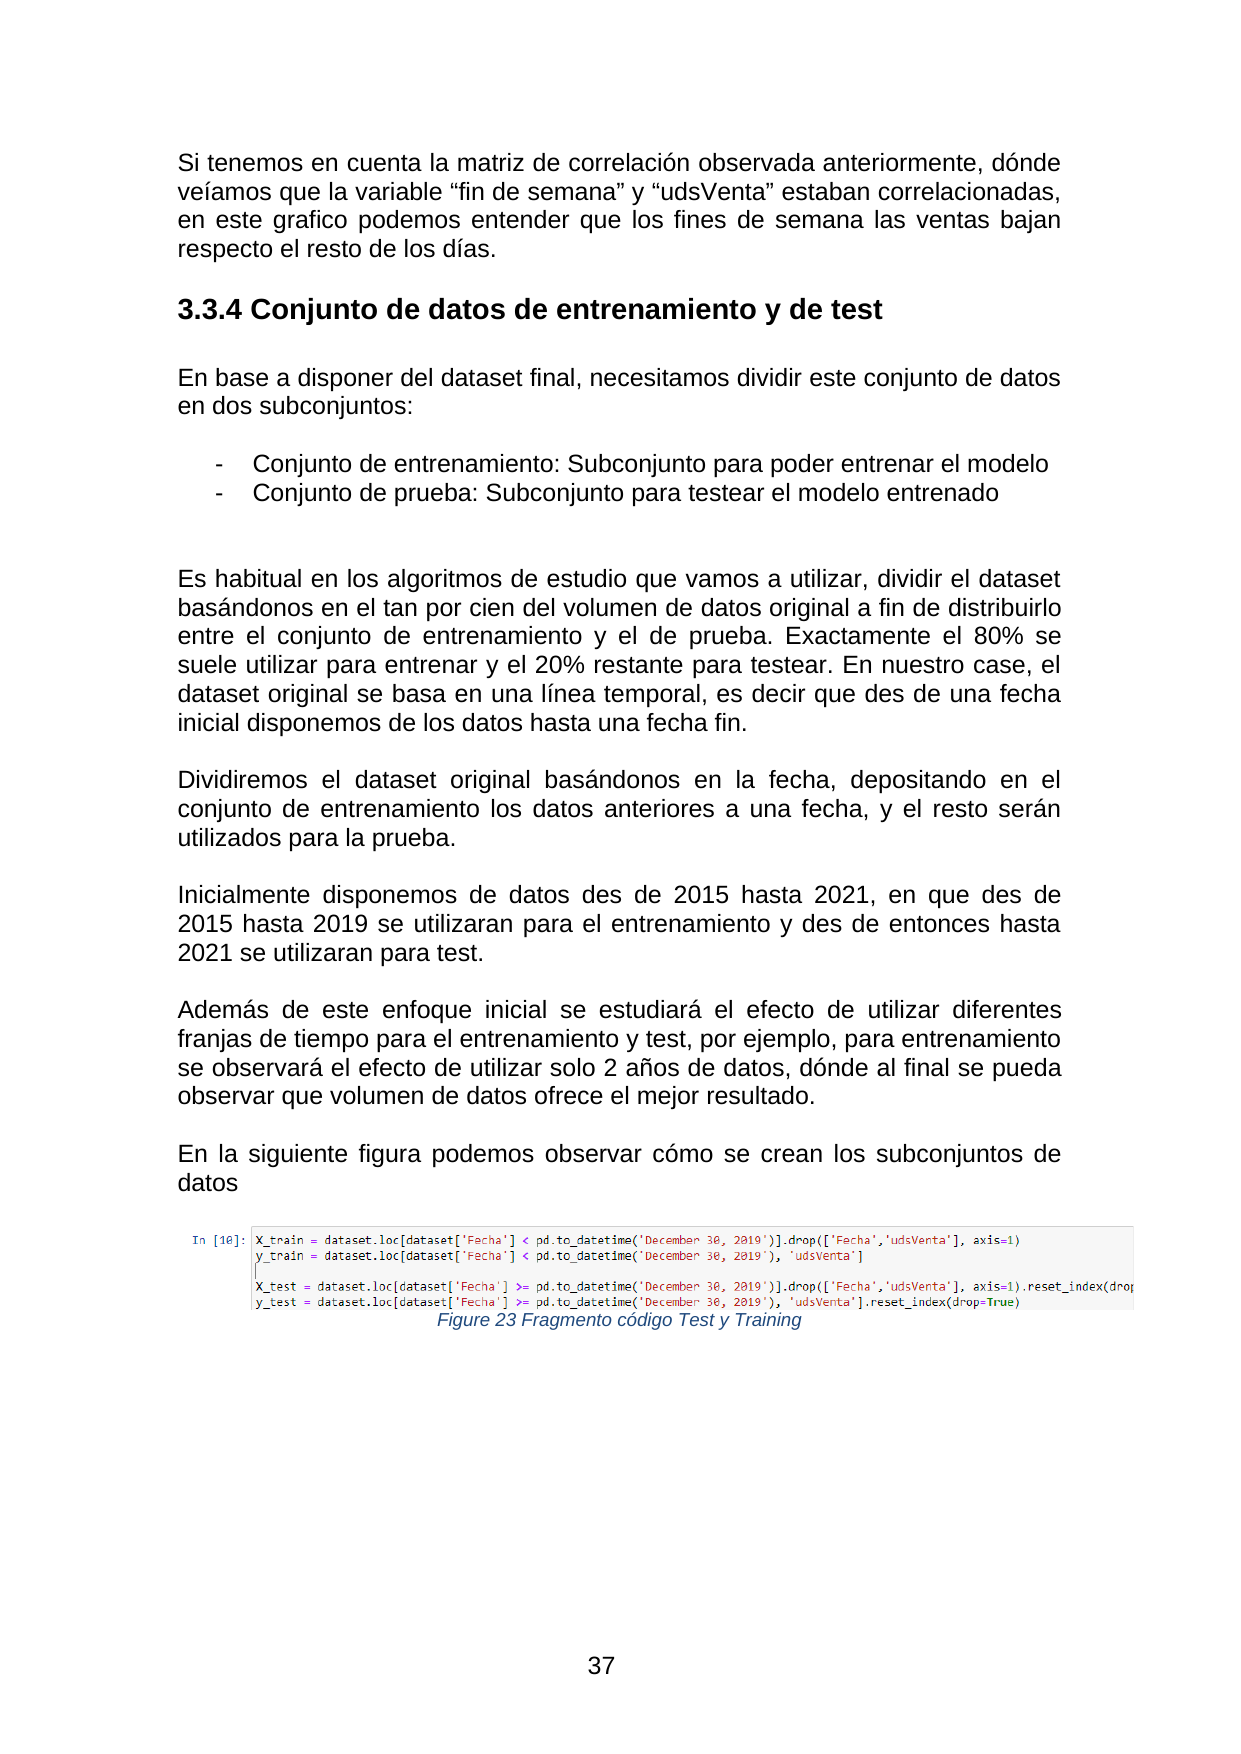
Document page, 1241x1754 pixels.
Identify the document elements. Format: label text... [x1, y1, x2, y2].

text Inicialmente disponemos de datos des de 2015 hasta 2021, en que des de 2015 hasta 2019 se utilizaran para el entrenamiento y des de entonces hasta 2021 se utilizaran para test. [177, 880, 1063, 966]
list Conjunto de prueba: Subconjunto para testear el modelo entrenado [215, 477, 1063, 506]
text Es habitual en los algoritmos de estudio que vamos a utilizar, dividir el dataset basándonos en el tan por cien del volumen de datos original a fin de distribuirlo entre el conjunto de entrenamiento y el de prueba. Exactamente el 80% se suele utilizar para entrenar y el 20% restante para testear. En nuestro case, el dataset original se basa en una línea temporal, es decir que des de una fecha inicial disponemos de los datos hasta una fecha fin. [177, 564, 1063, 736]
text Dividiremos el dataset original basándonos en la fecha, depositando en el conjunto de entrenamiento los datos anteriores a una fecha, y el resto serán utilizados para la prueba. [177, 765, 1063, 851]
text Figure 23 Fragmento código Test y Training [177, 1310, 1063, 1331]
text En la siguiente figura podemos observar cómo se crean los subconjuntos de datos [177, 1139, 1063, 1196]
text Si tenemos en cuenta la matriz de correlación observada anteriormente, dónde veíamos que la variable “fin de semana” y “udsVenta” estaban correlacionadas, en este grafico podemos entender que los fines de semana las ventas bajan respecto el resto de los días. [177, 148, 1063, 263]
subtitle 3.3.4 Conjunto de datos de entrenamiento y de test [177, 292, 1063, 325]
text En base a disponer del dataset final, necesitamos dividir este conjunto de datos en dos subconjuntos: [177, 362, 1063, 420]
picture [177, 1225, 1134, 1310]
list Conjunto de entrenamiento: Subconjunto para poder entrenar el modelo [215, 449, 1063, 477]
text Además de este enfoque inicial se estudiará el efecto de utilizar diferentes franjas de tiempo para el entrenamiento y test, por ejemplo, para entrenamiento se observará el efecto de utilizar solo 2 años de datos, dónde al final se pueda observar que volumen de datos ofrece el mejor resultado. [177, 995, 1063, 1110]
